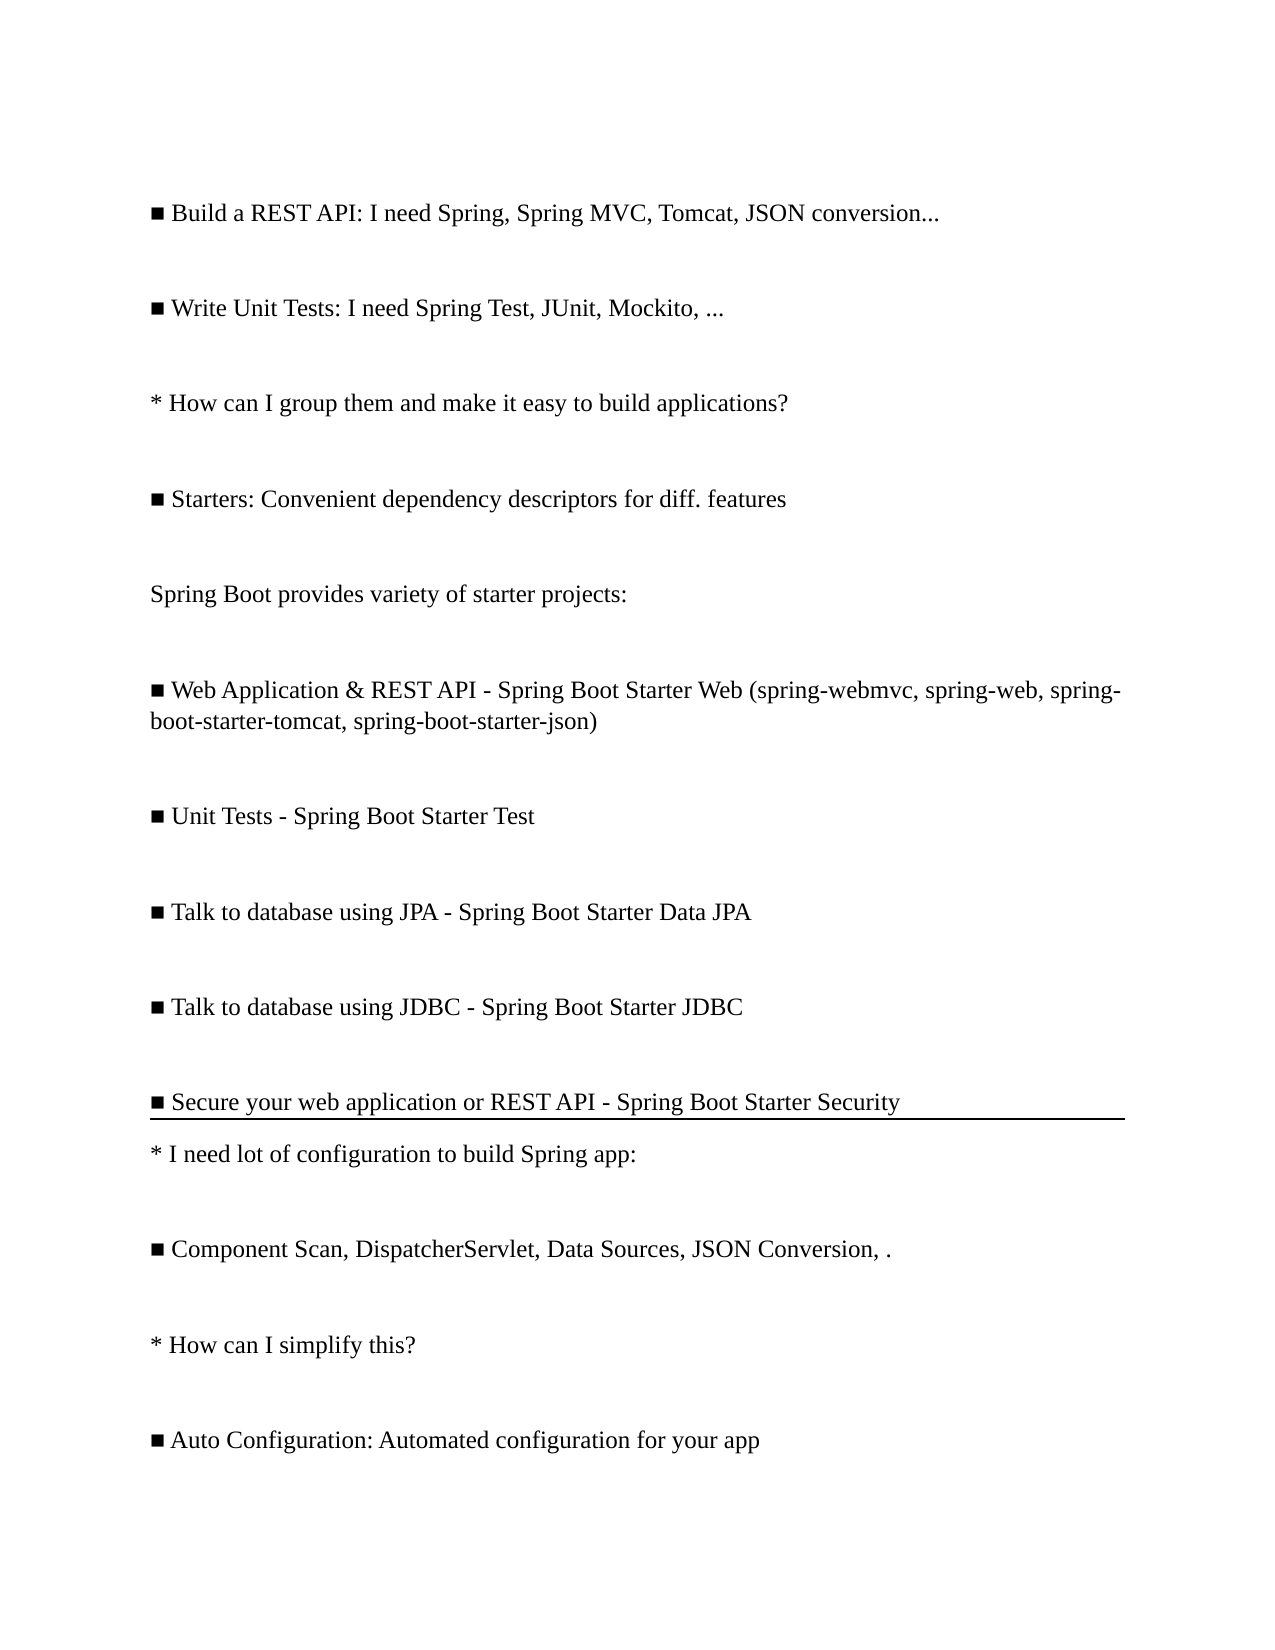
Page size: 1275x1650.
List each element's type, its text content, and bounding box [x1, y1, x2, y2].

text ■ Auto Configuration: Automated configuration for your app [150, 1425, 1125, 1454]
text ■ Talk to database using JDBC - Spring Boot Starter JDBC [150, 992, 1125, 1021]
text ■ Unit Tests - Spring Boot Starter Test [150, 801, 1125, 830]
text * How can I group them and make it easy to build applications? [150, 388, 1125, 417]
text ■ Secure your web application or REST API - Spring Boot Starter Security [150, 1087, 1125, 1118]
text ■ Build a REST API: I need Spring, Spring MVC, Tomcat, JSON conversion... [150, 198, 1125, 226]
text ■ Talk to database using JPA - Spring Boot Starter Data JPA [150, 897, 1125, 925]
text Spring Boot provides variety of starter projects: [150, 579, 1125, 608]
text ■ Starters: Convenient dependency descriptors for diff. features [150, 484, 1125, 513]
text * How can I simplify this? [150, 1330, 1125, 1358]
text ■ Write Unit Tests: I need Spring Test, JUnit, Mockito, ... [150, 293, 1125, 322]
text ■ Component Scan, DispatcherServlet, Data Sources, JSON Conversion, . [150, 1234, 1125, 1263]
text ■ Web Application & REST API - Spring Boot Starter Web (spring-webmvc, spring-web, spring-boot-starter-tomcat, spring-boot-starter-json) [150, 675, 1125, 734]
text * I need lot of configuration to build Spring app: [150, 1139, 1125, 1168]
